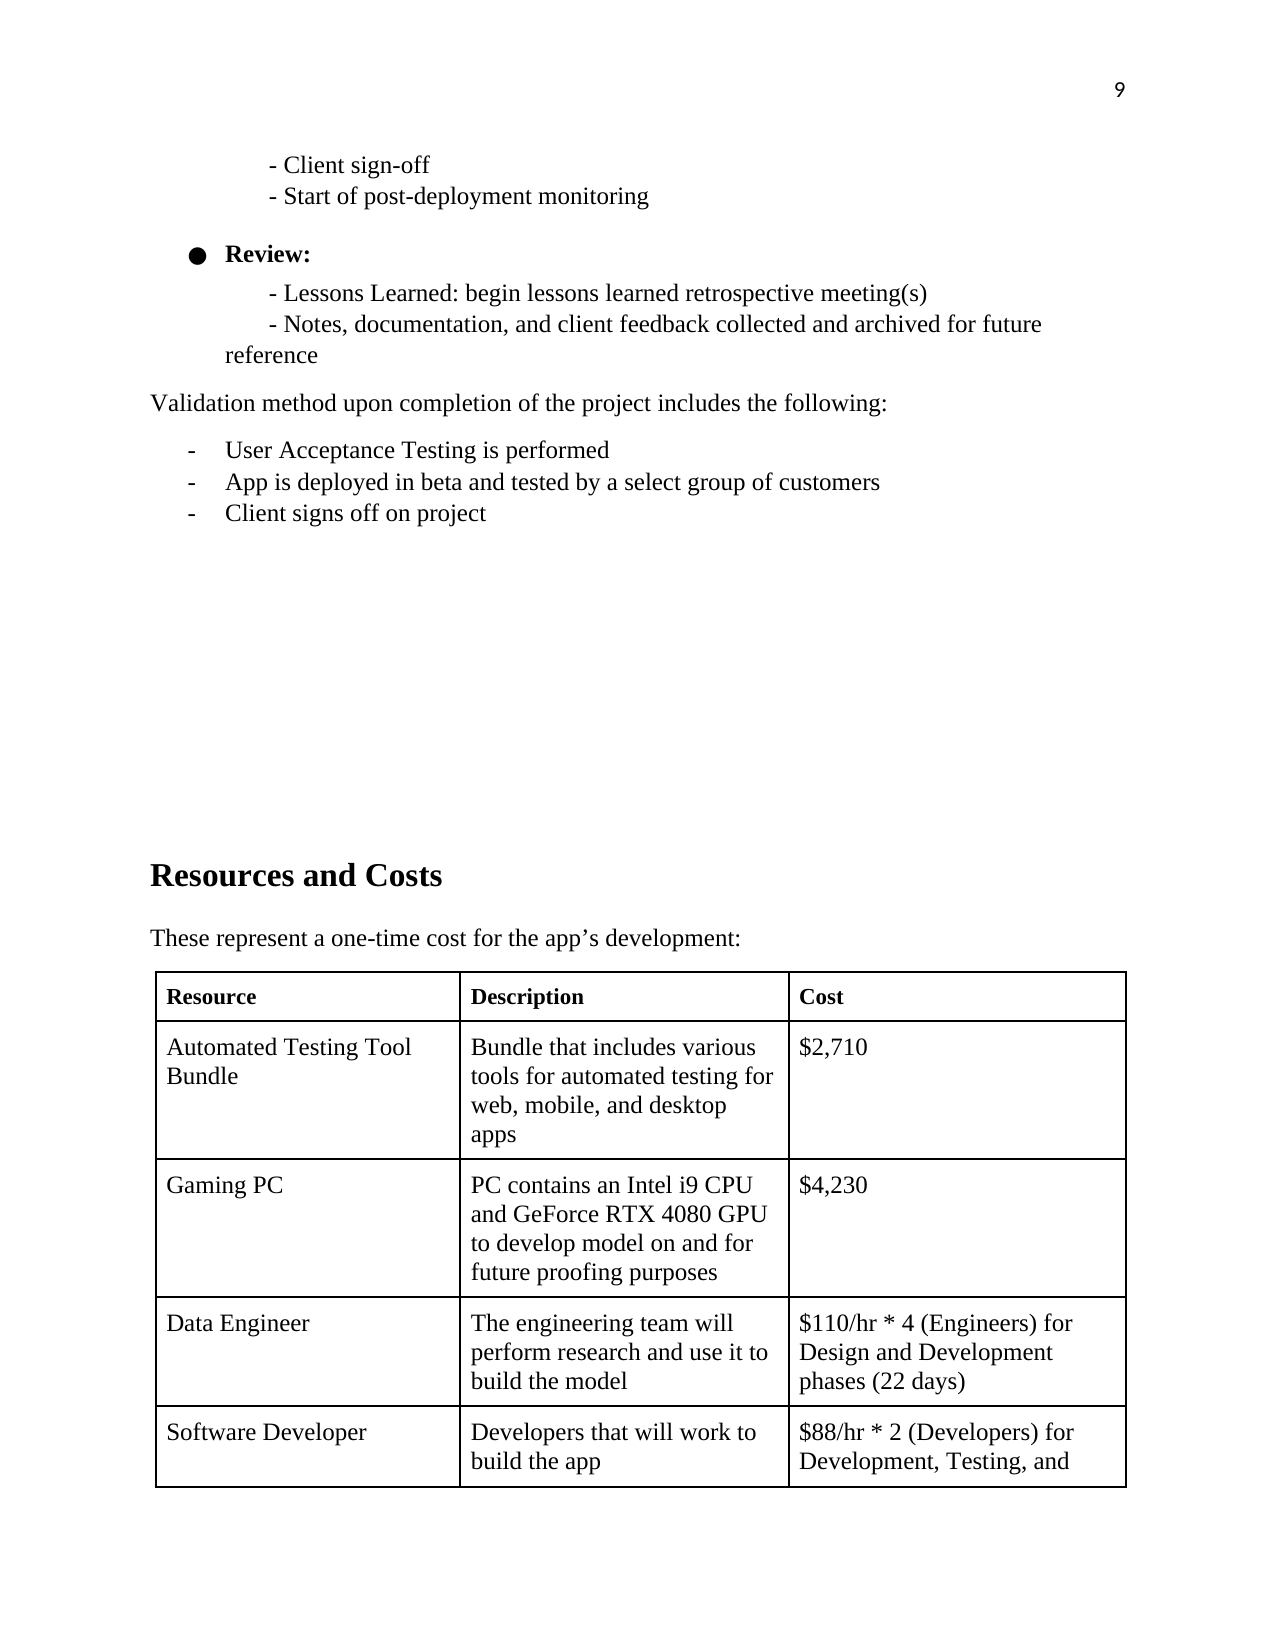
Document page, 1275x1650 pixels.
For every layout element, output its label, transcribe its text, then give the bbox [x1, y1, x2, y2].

table_header Resource [157, 973, 459, 1020]
table_cell The engineering team will perform research and use it to build the model [461, 1298, 788, 1405]
list App is deployed in beta and tested by a select group of customers [187, 467, 1125, 495]
table_cell Automated Testing Tool Bundle [157, 1022, 459, 1158]
table_cell Gaming PC [157, 1160, 459, 1296]
text Validation method upon completion of the project includes the following: [150, 388, 1125, 417]
list Client signs off on project [187, 498, 1125, 557]
table_cell $2,710 [790, 1022, 1125, 1158]
list User Acceptance Testing is performed [187, 436, 1125, 464]
table_cell PC contains an Intel i9 CPU and GeForce RTX 4080 GPU to develop model on and for future proofing purposes [461, 1160, 788, 1296]
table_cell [790, 1407, 1125, 1486]
text These represent a one-time cost for the app’s development: [150, 923, 1125, 952]
table_cell Data Engineer [157, 1298, 459, 1405]
table_header Cost [790, 973, 1125, 1020]
table_cell Software Developer [157, 1407, 459, 1486]
table_cell $4,230 [790, 1160, 1125, 1296]
table_cell $110/hr * 4 (Engineers) for Design and Development phases (22 days) [790, 1298, 1125, 1405]
table_header Description [461, 973, 788, 1020]
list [187, 150, 1125, 210]
subtitle Resources and Costs [150, 856, 1125, 894]
list Review: - Lessons Learned: begin lessons learned retrospective meeting(s) - Notes, documentation, and client feedback collected and archived for future reference [187, 229, 1125, 369]
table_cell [461, 1407, 788, 1486]
table_cell Bundle that includes various tools for automated testing for web, mobile, and desktop apps [461, 1022, 788, 1158]
